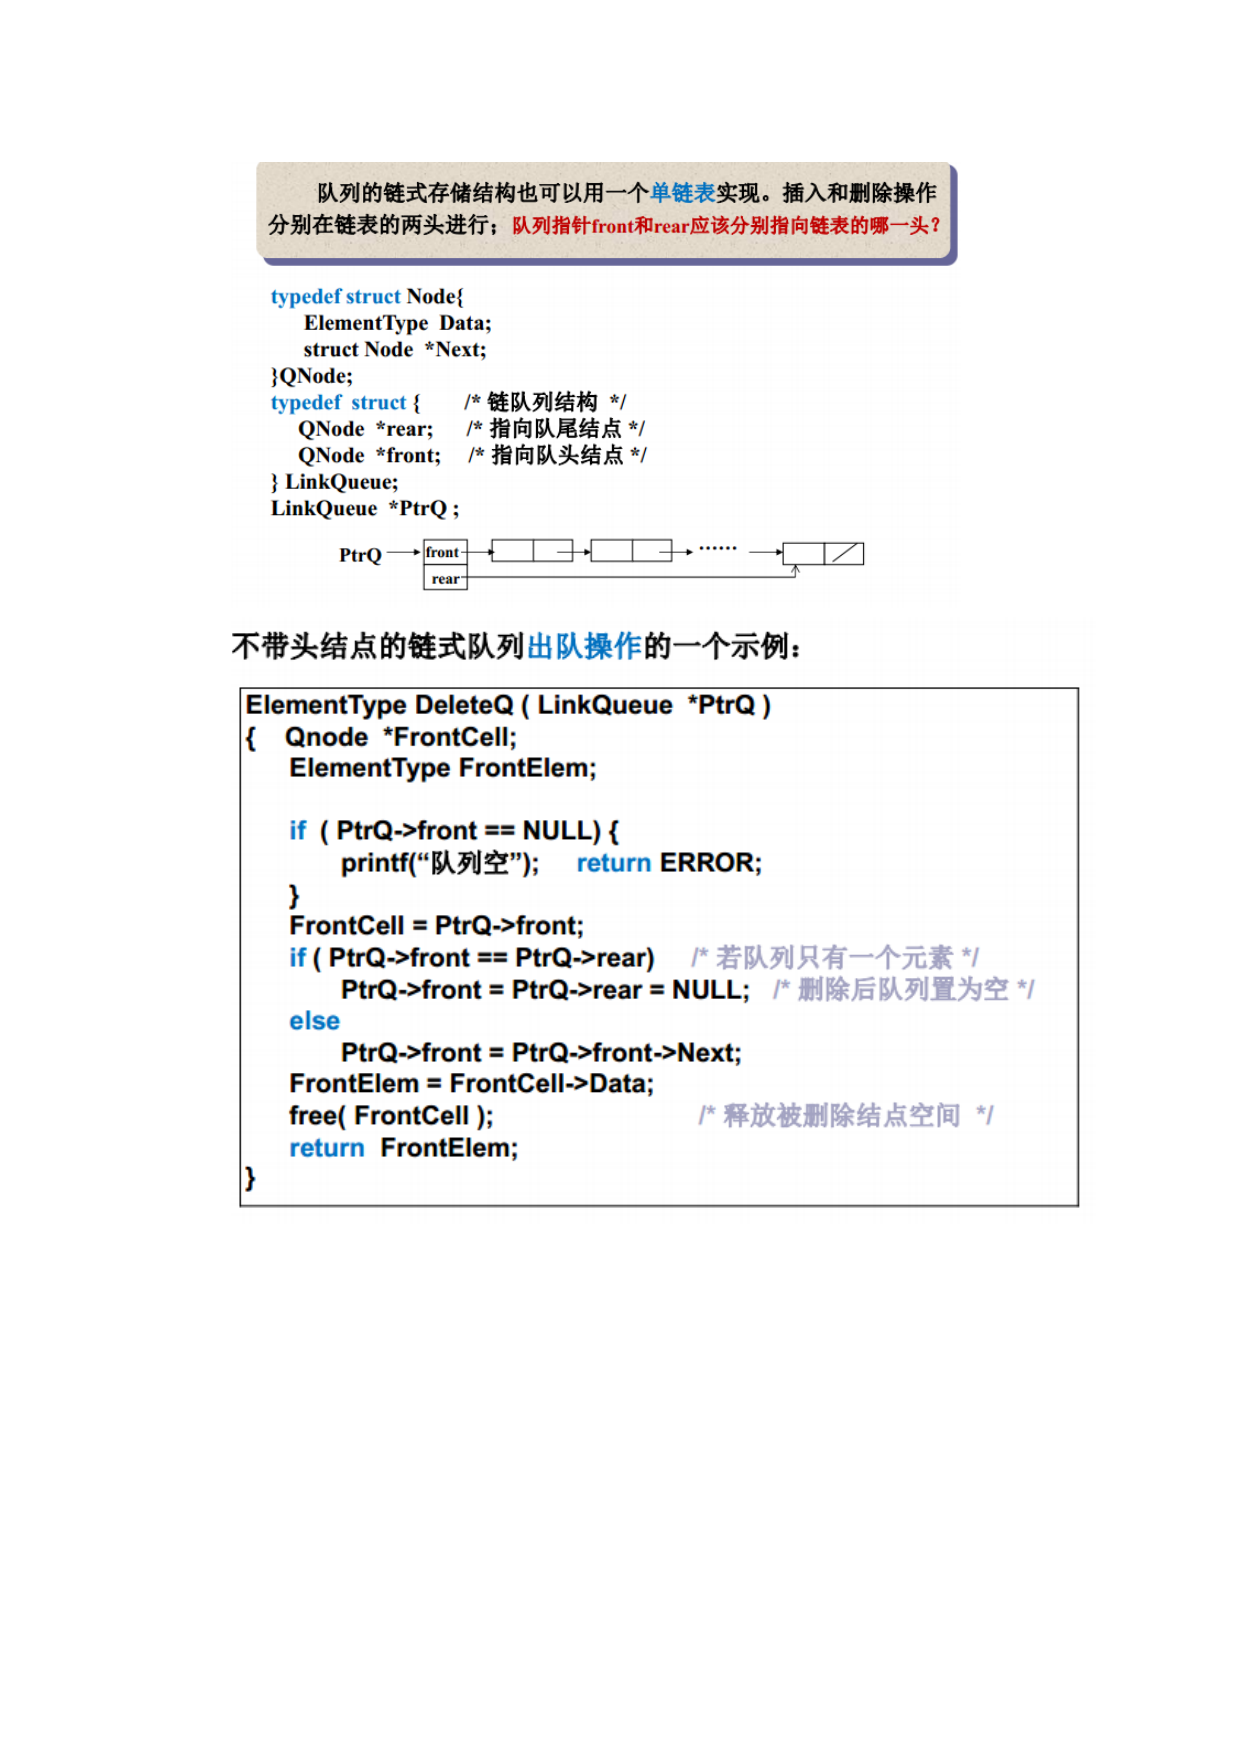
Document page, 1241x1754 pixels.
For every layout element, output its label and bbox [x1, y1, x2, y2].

picture [231, 162, 961, 608]
picture [231, 617, 1097, 1224]
